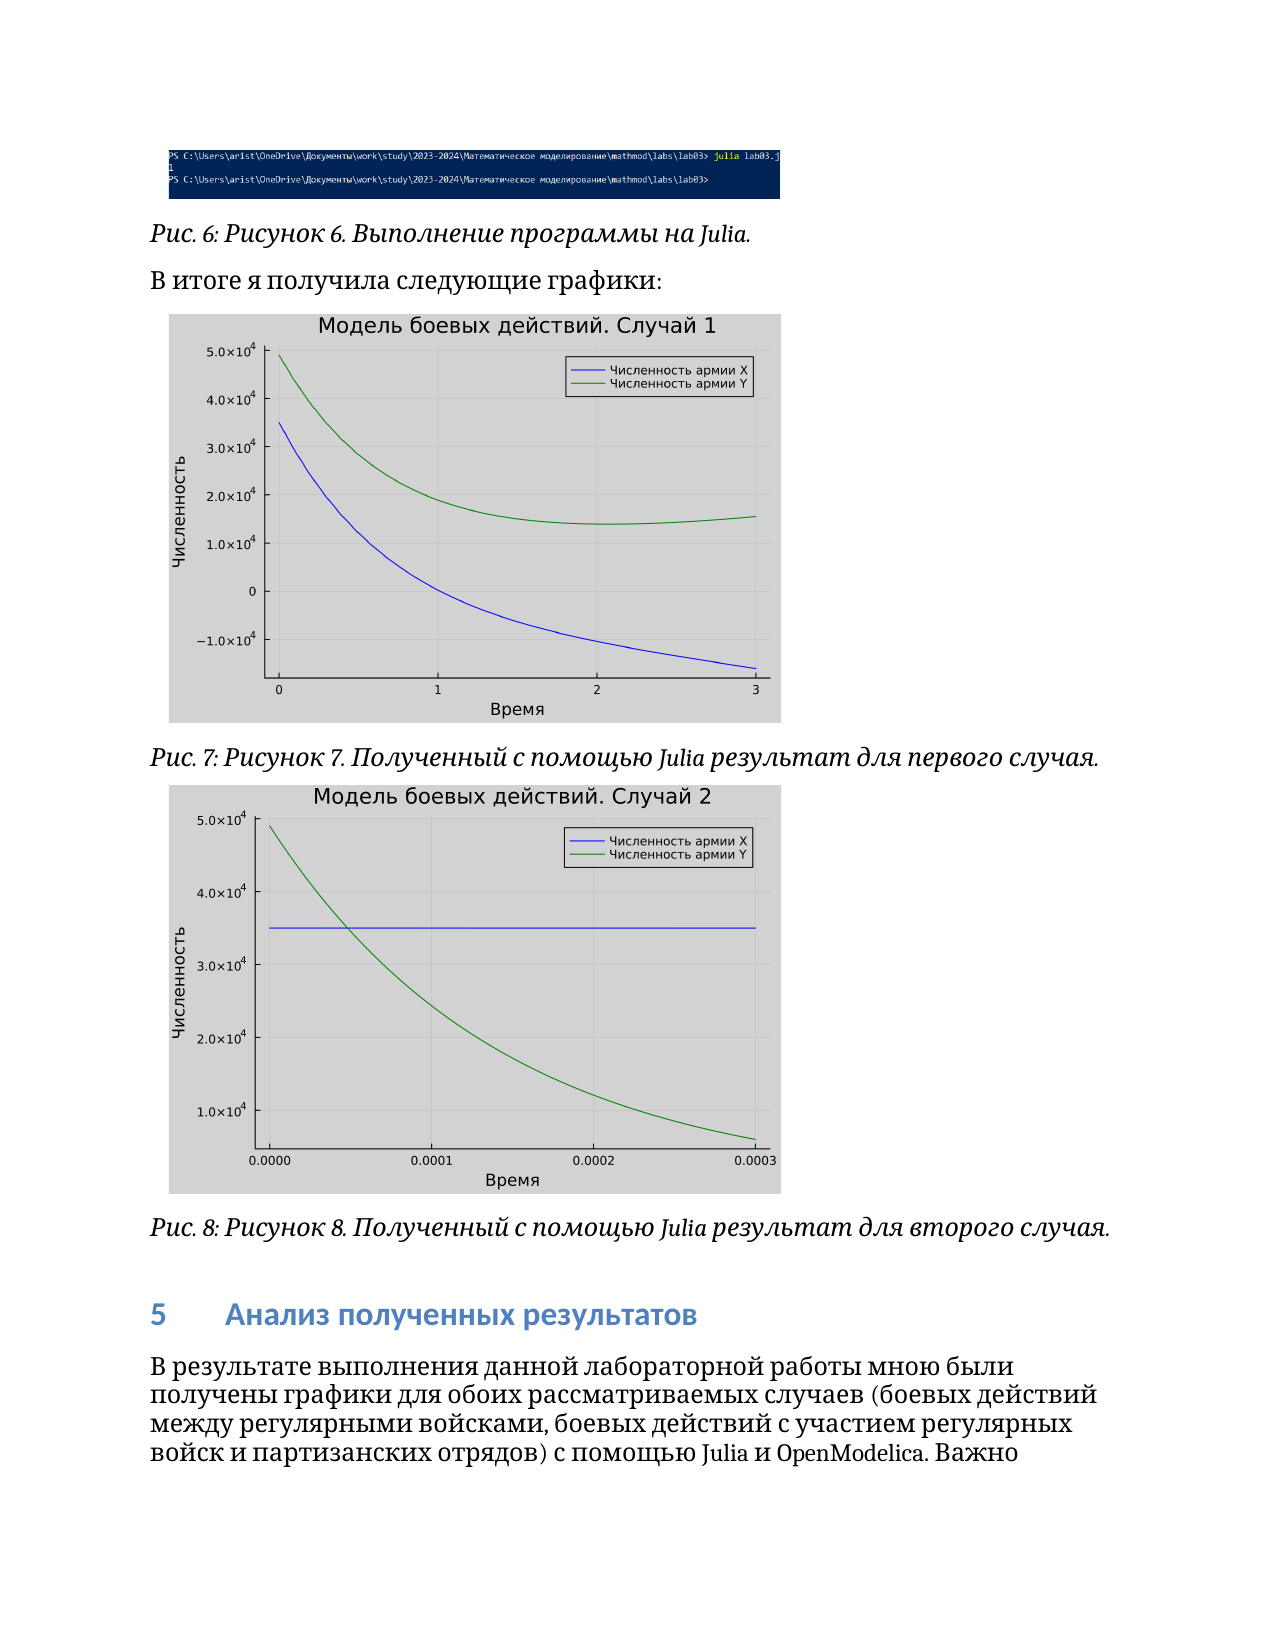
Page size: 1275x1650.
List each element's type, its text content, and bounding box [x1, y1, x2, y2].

picture [168, 785, 782, 1194]
picture [168, 150, 782, 199]
text Рис. 6: Рисунок 6. Выполнение программы на Julia. [150, 220, 1125, 248]
subtitle 5 Анализ полученных результатов [150, 1293, 1125, 1334]
picture [168, 314, 782, 723]
text Рис. 7: Рисунок 7. Полученный с помощью Julia результат для первого случая. [150, 744, 1125, 773]
text В итоге я получила следующие графики: [150, 267, 1125, 296]
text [150, 1352, 1125, 1467]
text Рис. 8: Рисунок 8. Полученный с помощью Julia результат для второго случая. [150, 1214, 1125, 1243]
